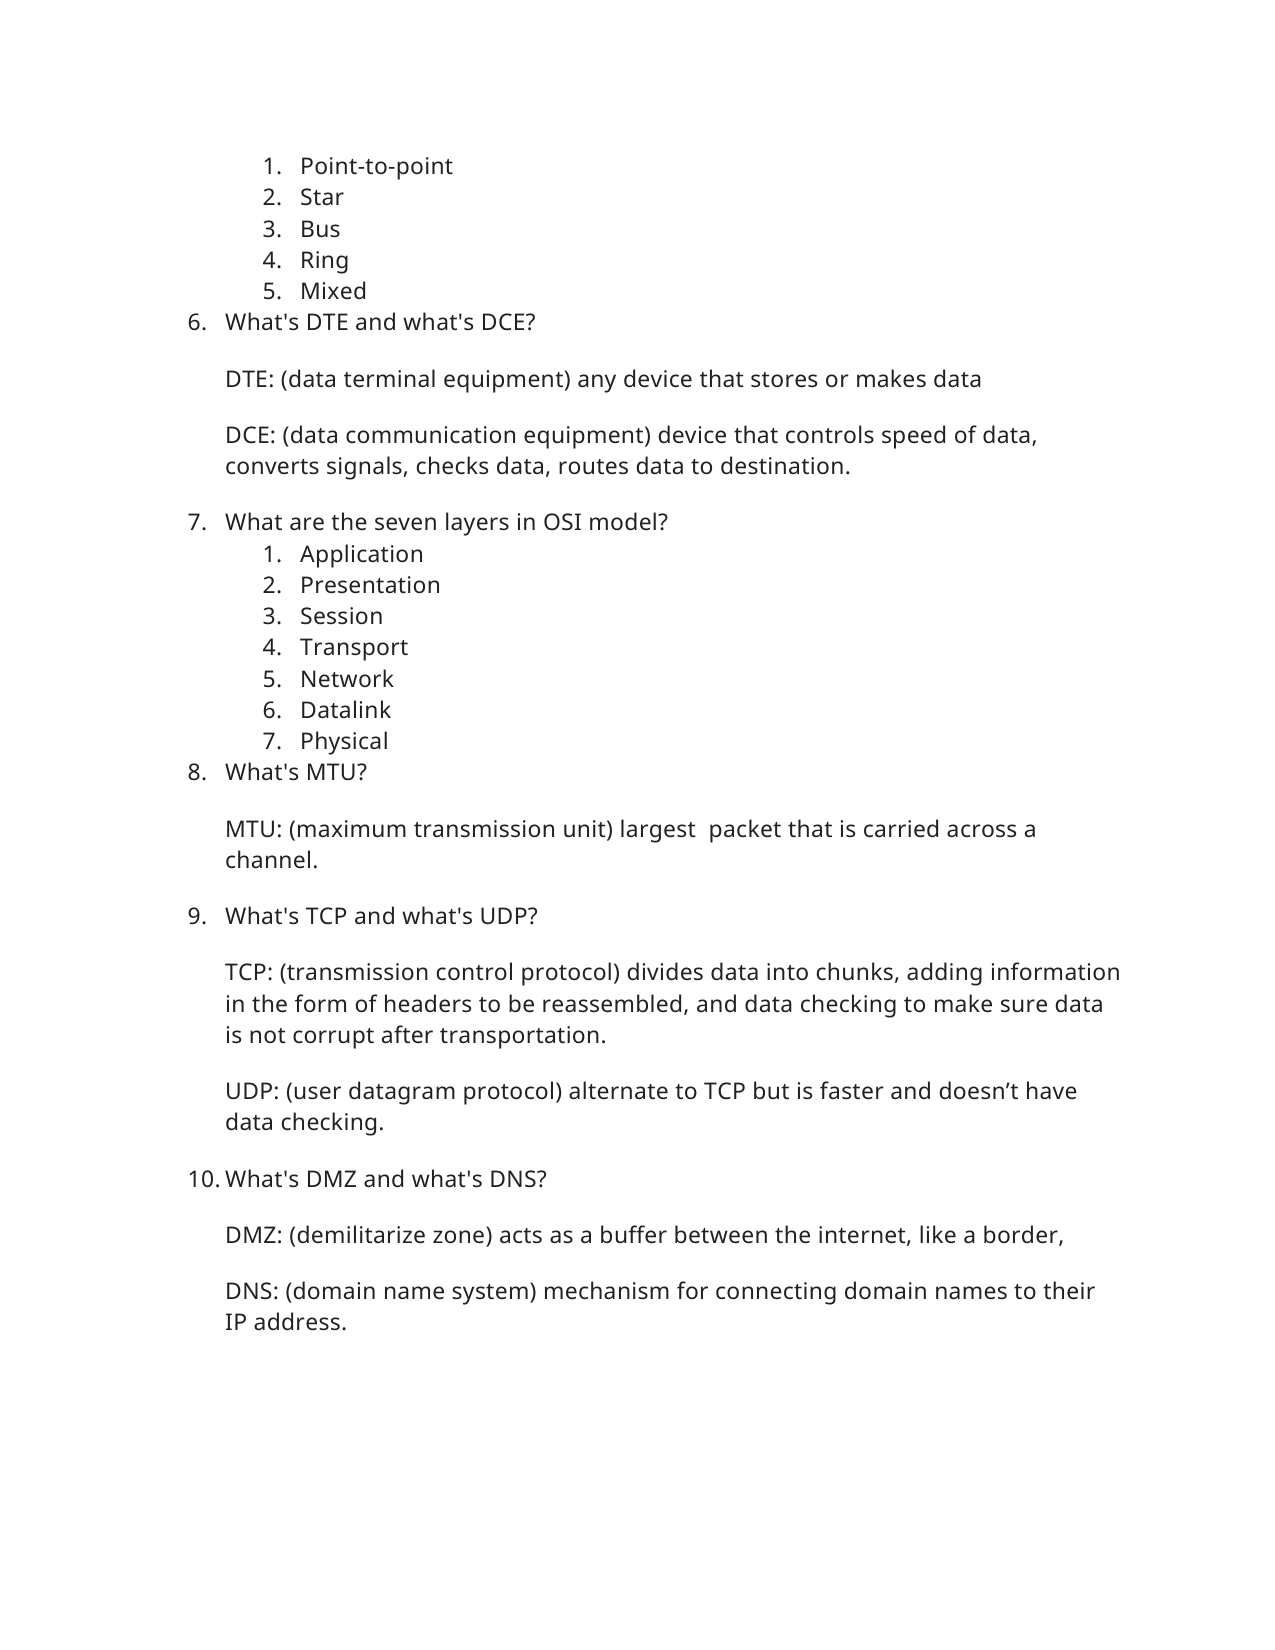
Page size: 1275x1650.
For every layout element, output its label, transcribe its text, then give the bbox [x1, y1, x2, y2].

list Star [262, 181, 1125, 212]
list Bus [262, 212, 1125, 244]
list What's TCP and what's UDP? [187, 900, 1125, 931]
text MTU: (maximum transmission unit) largest packet that is carried across a channel. [225, 812, 1125, 875]
text TCP: (transmission control protocol) divides data into chunks, adding information in the form of headers to be reassembled, and data checking to make sure data is not corrupt after transportation. [225, 956, 1125, 1050]
text UDP: (user datagram protocol) alternate to TCP but is faster and doesn’t have data checking. [225, 1075, 1125, 1137]
list What's DTE and what's DCE? [187, 306, 1125, 337]
list What's MTU? [187, 756, 1125, 787]
text DTE: (data terminal equipment) any device that stores or makes data [225, 362, 1125, 394]
list Session [262, 600, 1125, 631]
list Ring [262, 244, 1125, 275]
text DNS: (domain name system) mechanism for connecting domain names to their IP address. [225, 1275, 1125, 1337]
list Application [262, 537, 1125, 569]
text DMZ: (demilitarize zone) acts as a buffer between the internet, like a border, [225, 1219, 1125, 1250]
list Mixed [262, 275, 1125, 306]
text DCE: (data communication equipment) device that controls speed of data, converts signals, checks data, routes data to destination. [225, 419, 1125, 481]
list What's DMZ and what's DNS? [187, 1162, 1125, 1194]
list Network [262, 662, 1125, 694]
list Transport [262, 631, 1125, 662]
list Presentation [262, 569, 1125, 600]
list Point-to-point [262, 150, 1125, 181]
list Physical [262, 725, 1125, 756]
list Datalink [262, 694, 1125, 725]
list What are the seven layers in OSI model? [187, 506, 1125, 537]
